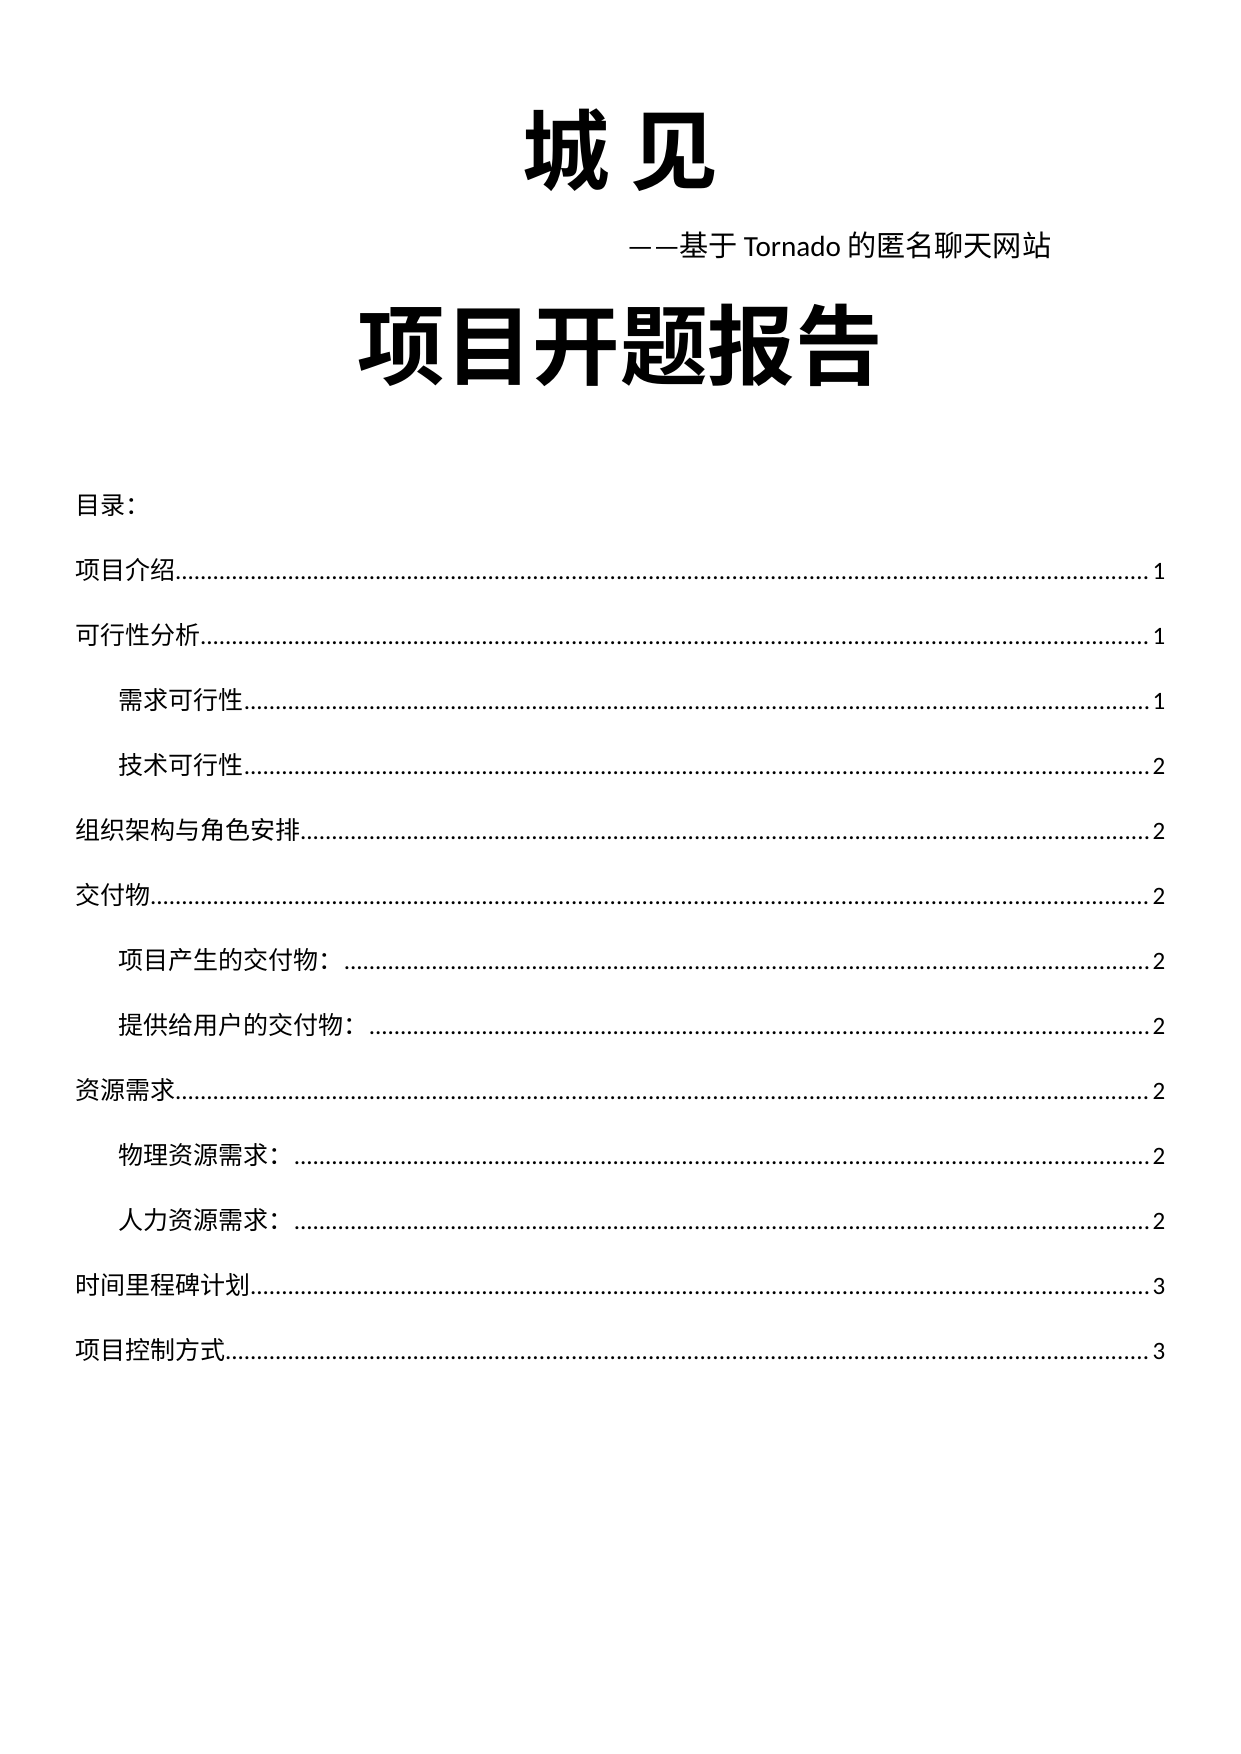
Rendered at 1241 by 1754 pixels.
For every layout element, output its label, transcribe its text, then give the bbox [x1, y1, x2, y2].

text 人力资源需求： 2 [119, 1186, 1165, 1251]
text 项目介绍 1 [75, 536, 1165, 601]
text 需求可行性 1 [119, 666, 1165, 731]
text 项目控制方式 3 [75, 1316, 1165, 1381]
text 目录： [75, 471, 1165, 536]
text 技术可行性 2 [119, 731, 1165, 796]
text ——基于Tornado的匿名聊天网站 [469, 211, 1165, 276]
text 物理资源需求： 2 [119, 1121, 1165, 1186]
text 时间里程碑计划 3 [75, 1251, 1165, 1316]
text 交付物 2 [75, 861, 1165, 926]
text 项目开题报告 [75, 276, 1165, 406]
text 组织架构与角色安排 2 [75, 796, 1165, 861]
text 资源需求 2 [75, 1056, 1165, 1121]
text 可行性分析 1 [75, 601, 1165, 666]
text 城 见 [75, 81, 1165, 211]
text 提供给用户的交付物： 2 [119, 991, 1165, 1056]
text 项目产生的交付物： 2 [119, 926, 1165, 991]
